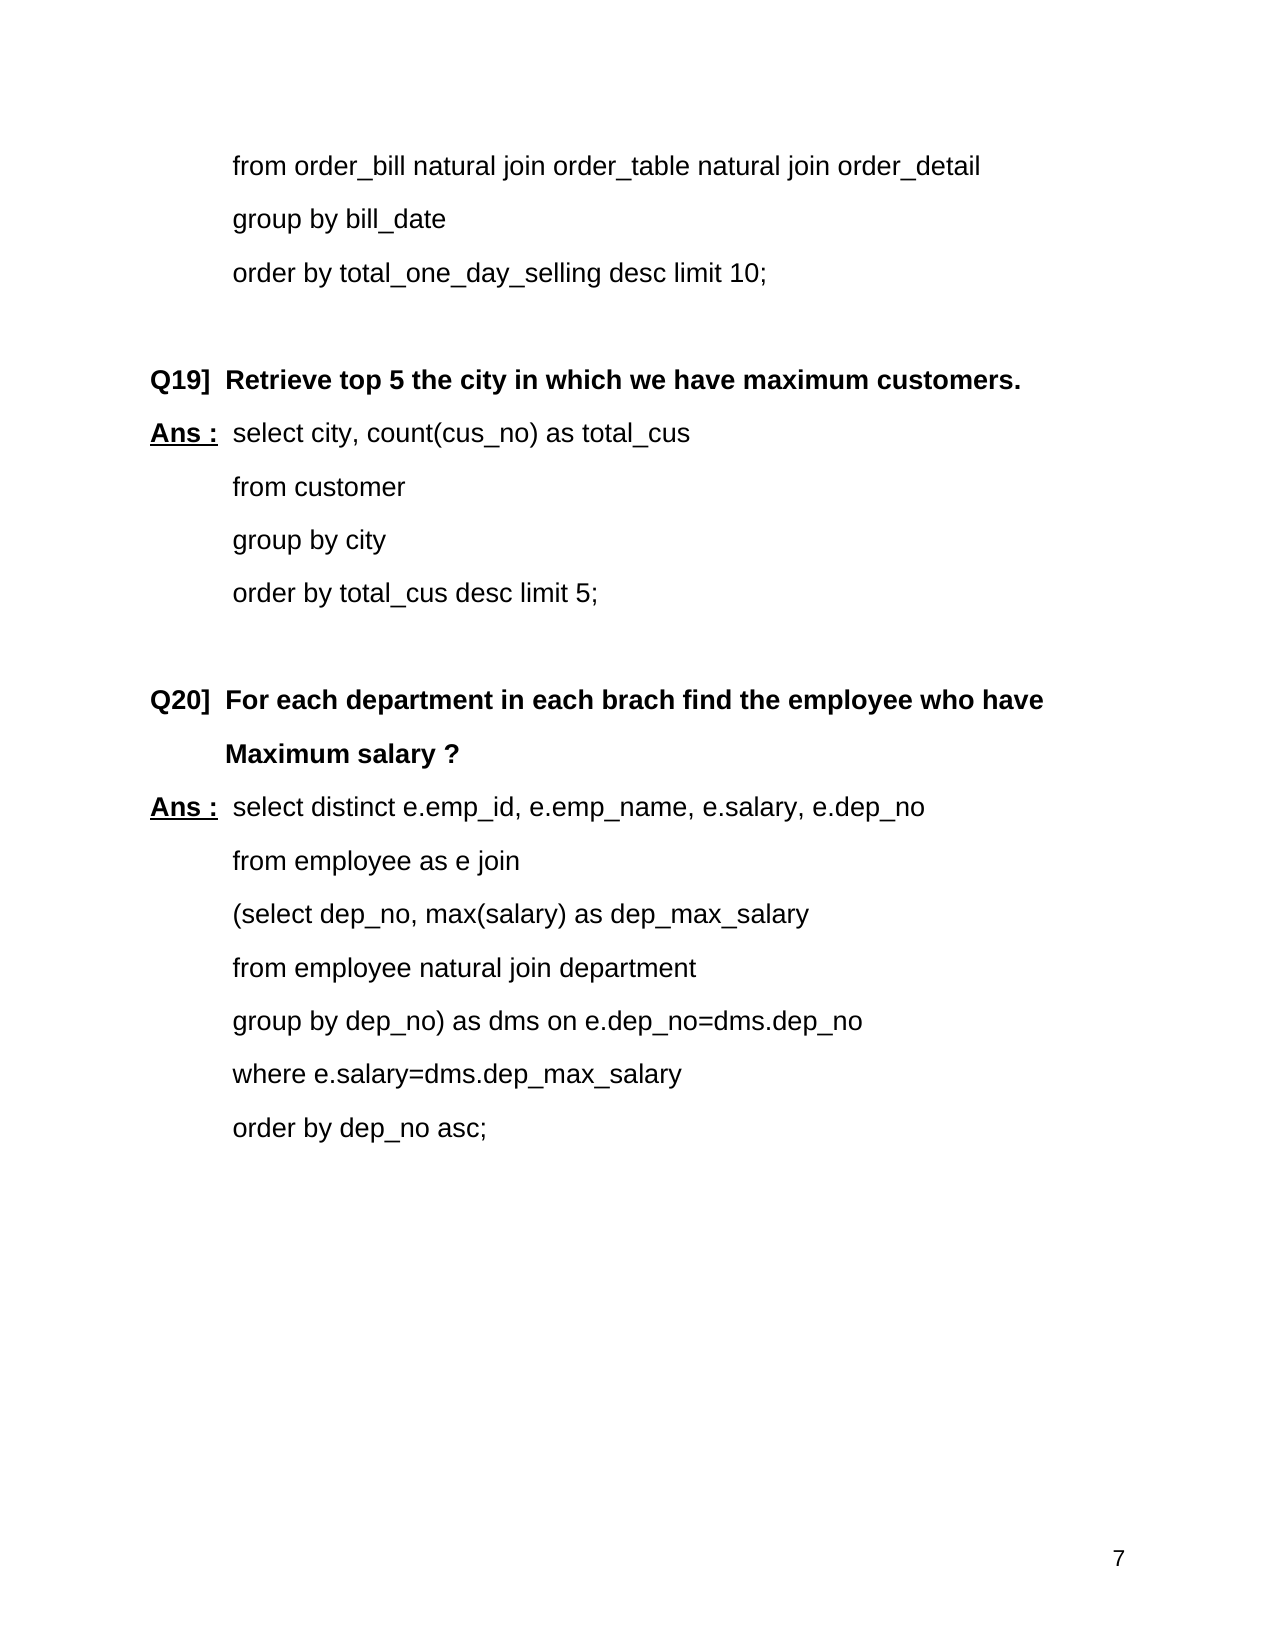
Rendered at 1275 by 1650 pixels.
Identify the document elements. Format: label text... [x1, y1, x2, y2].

text from employee as e join [150, 845, 1125, 876]
text from order_bill natural join order_table natural join order_detail [150, 150, 1125, 181]
text (select dep_no, max(salary) as dep_max_salary [150, 898, 1125, 929]
text where e.salary=dms.dep_max_salary [150, 1058, 1125, 1090]
text order by total_cus desc limit 5; [150, 577, 1125, 609]
text order by total_one_day_selling desc limit 10; [150, 257, 1125, 288]
text Ans : select city, count(cus_no) as total_cus [150, 417, 1125, 448]
text order by dep_no asc; [150, 1112, 1125, 1143]
text Q20] For each department in each brach find the employee who have [150, 684, 1125, 716]
text Maximum salary ? [150, 738, 1125, 769]
text group by dep_no) as dms on e.dep_no=dms.dep_no [150, 1005, 1125, 1036]
text group by bill_date [150, 203, 1125, 235]
text from employee natural join department [150, 952, 1125, 983]
text Q19] Retrieve top 5 the city in which we have maximum customers. [150, 364, 1125, 395]
text group by city [150, 524, 1125, 555]
text from customer [150, 471, 1125, 502]
text Ans : select distinct e.emp_id, e.emp_name, e.salary, e.dep_no [150, 791, 1125, 822]
